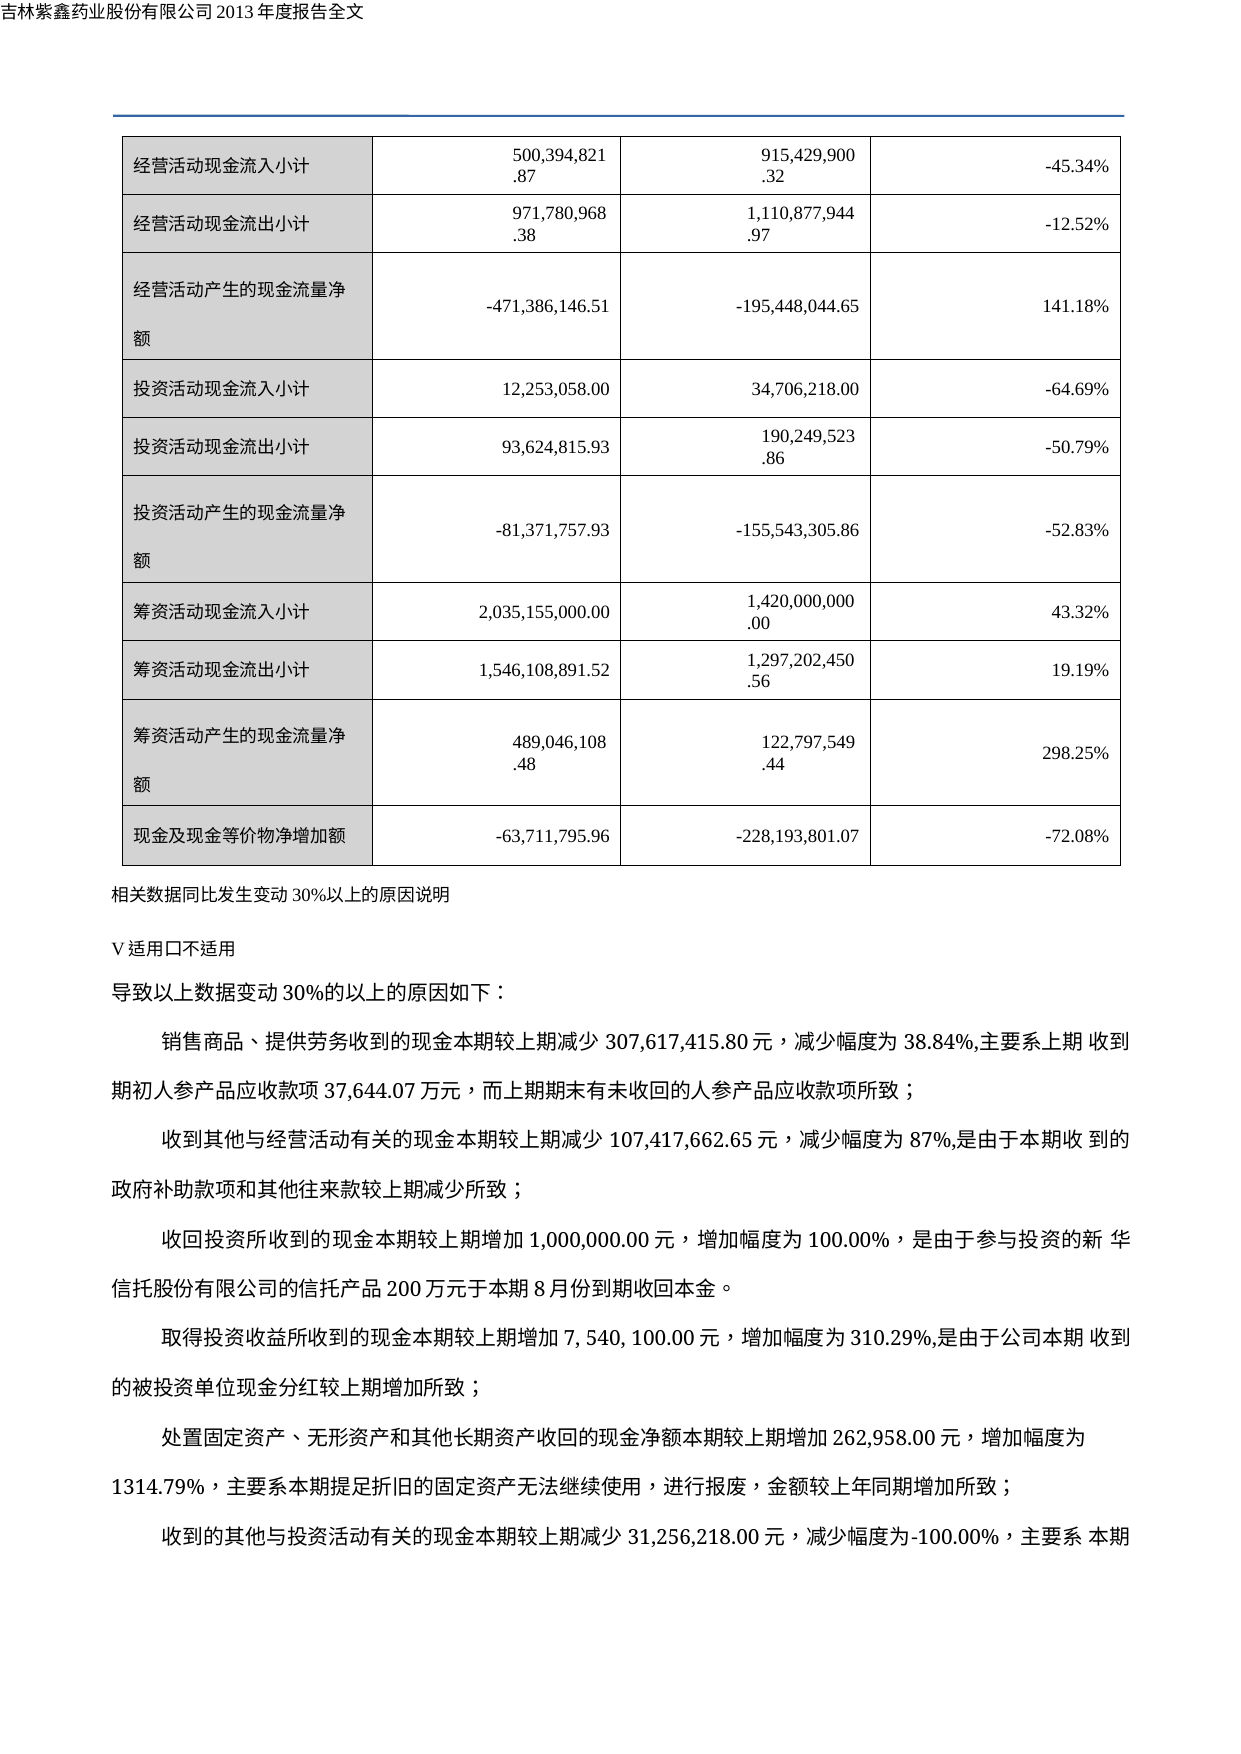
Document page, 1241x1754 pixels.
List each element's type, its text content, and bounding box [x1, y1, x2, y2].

table_header 500,394,821.87 [373, 137, 620, 194]
table_cell -155,543,305.86 [621, 476, 870, 582]
table_cell 1,110,877,944.97 [621, 195, 870, 252]
table_cell 34,706,218.00 [621, 360, 870, 417]
table_cell 1,420,000,000.00 [621, 583, 870, 640]
table_cell 19.19% [871, 641, 1120, 699]
text 收到其他与经营活动有关的现金本期较上期减少107,417,662.65元，减少幅度为87%,是由于本期收 到的政府补助款项和其他往来款较上期减少所致； [111, 1108, 1131, 1208]
text 相关数据同比发生变动30%以上的原因说明 [111, 882, 1131, 907]
table_cell 971,780,968.38 [373, 195, 620, 252]
table_cell -63,711,795.96 [373, 806, 620, 865]
table_cell 经营活动现金流出小计 [123, 195, 372, 252]
table_cell -195,448,044.65 [621, 253, 870, 359]
text 销售商品、提供劳务收到的现金本期较上期减少307,617,415.80元，减少幅度为38.84%,主要系上期 收到期初人参产品应收款项37,644.07万元，而上期期末有未收回的人参产品应收款项所致； [111, 1011, 1131, 1108]
table_cell 43.32% [871, 583, 1120, 640]
table_header 经营活动现金流入小计 [123, 137, 372, 194]
table_cell -72.08% [871, 806, 1120, 865]
table_cell 122,797,549.44 [621, 700, 870, 805]
table_cell 1,546,108,891.52 [373, 641, 620, 699]
table_cell -12.52% [871, 195, 1120, 252]
table_cell 1,297,202,450.56 [621, 641, 870, 699]
table_cell 93,624,815.93 [373, 418, 620, 475]
text 导致以上数据变动30%的以上的原因如下： [111, 961, 1131, 1011]
table_cell 现金及现金等价物净增加额 [123, 806, 372, 865]
text 1314.79%，主要系本期提足折旧的固定资产无法继续使用，进行报废，金额较上年同期增加所致； [111, 1455, 1131, 1505]
table_cell 投资活动产生的现金流量净 额 [123, 476, 372, 582]
table_cell -471,386,146.51 [373, 253, 620, 359]
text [111, 1505, 1131, 1554]
text 取得投资收益所收到的现金本期较上期增加7, 540, 100.00元，增加幅度为310.29%,是由于公司本期 收到的被投资单位现金分红较上期增加所致； [111, 1306, 1131, 1406]
table_header -45.34% [871, 137, 1120, 194]
table_cell 141.18% [871, 253, 1120, 359]
table_cell 投资活动现金流出小计 [123, 418, 372, 475]
table_cell 12,253,058.00 [373, 360, 620, 417]
table_cell -52.83% [871, 476, 1120, 582]
table_cell 投资活动现金流入小计 [123, 360, 372, 417]
table_cell -228,193,801.07 [621, 806, 870, 865]
table_cell -64.69% [871, 360, 1120, 417]
table_cell 筹资活动现金流出小计 [123, 641, 372, 699]
text V适用口不适用 [111, 936, 1131, 961]
table_cell -50.79% [871, 418, 1120, 475]
table_cell 489,046,108.48 [373, 700, 620, 805]
text 收回投资所收到的现金本期较上期增加1,000,000.00元，增加幅度为100.00%，是由于参与投资的新 华信托股份有限公司的信托产品200万元于本期8月份到期收回本金。 [111, 1208, 1131, 1306]
table_cell 筹资活动产生的现金流量净 额 [123, 700, 372, 805]
text 处置固定资产、无形资产和其他长期资产收回的现金净额本期较上期增加262,958.00元，增加幅度为 [111, 1406, 1131, 1455]
table_cell 190,249,523.86 [621, 418, 870, 475]
table_cell 筹资活动现金流入小计 [123, 583, 372, 640]
table_cell 298.25% [871, 700, 1120, 805]
table_header 915,429,900.32 [621, 137, 870, 194]
table_cell 2,035,155,000.00 [373, 583, 620, 640]
table_cell -81,371,757.93 [373, 476, 620, 582]
table_cell 经营活动产生的现金流量净 额 [123, 253, 372, 359]
